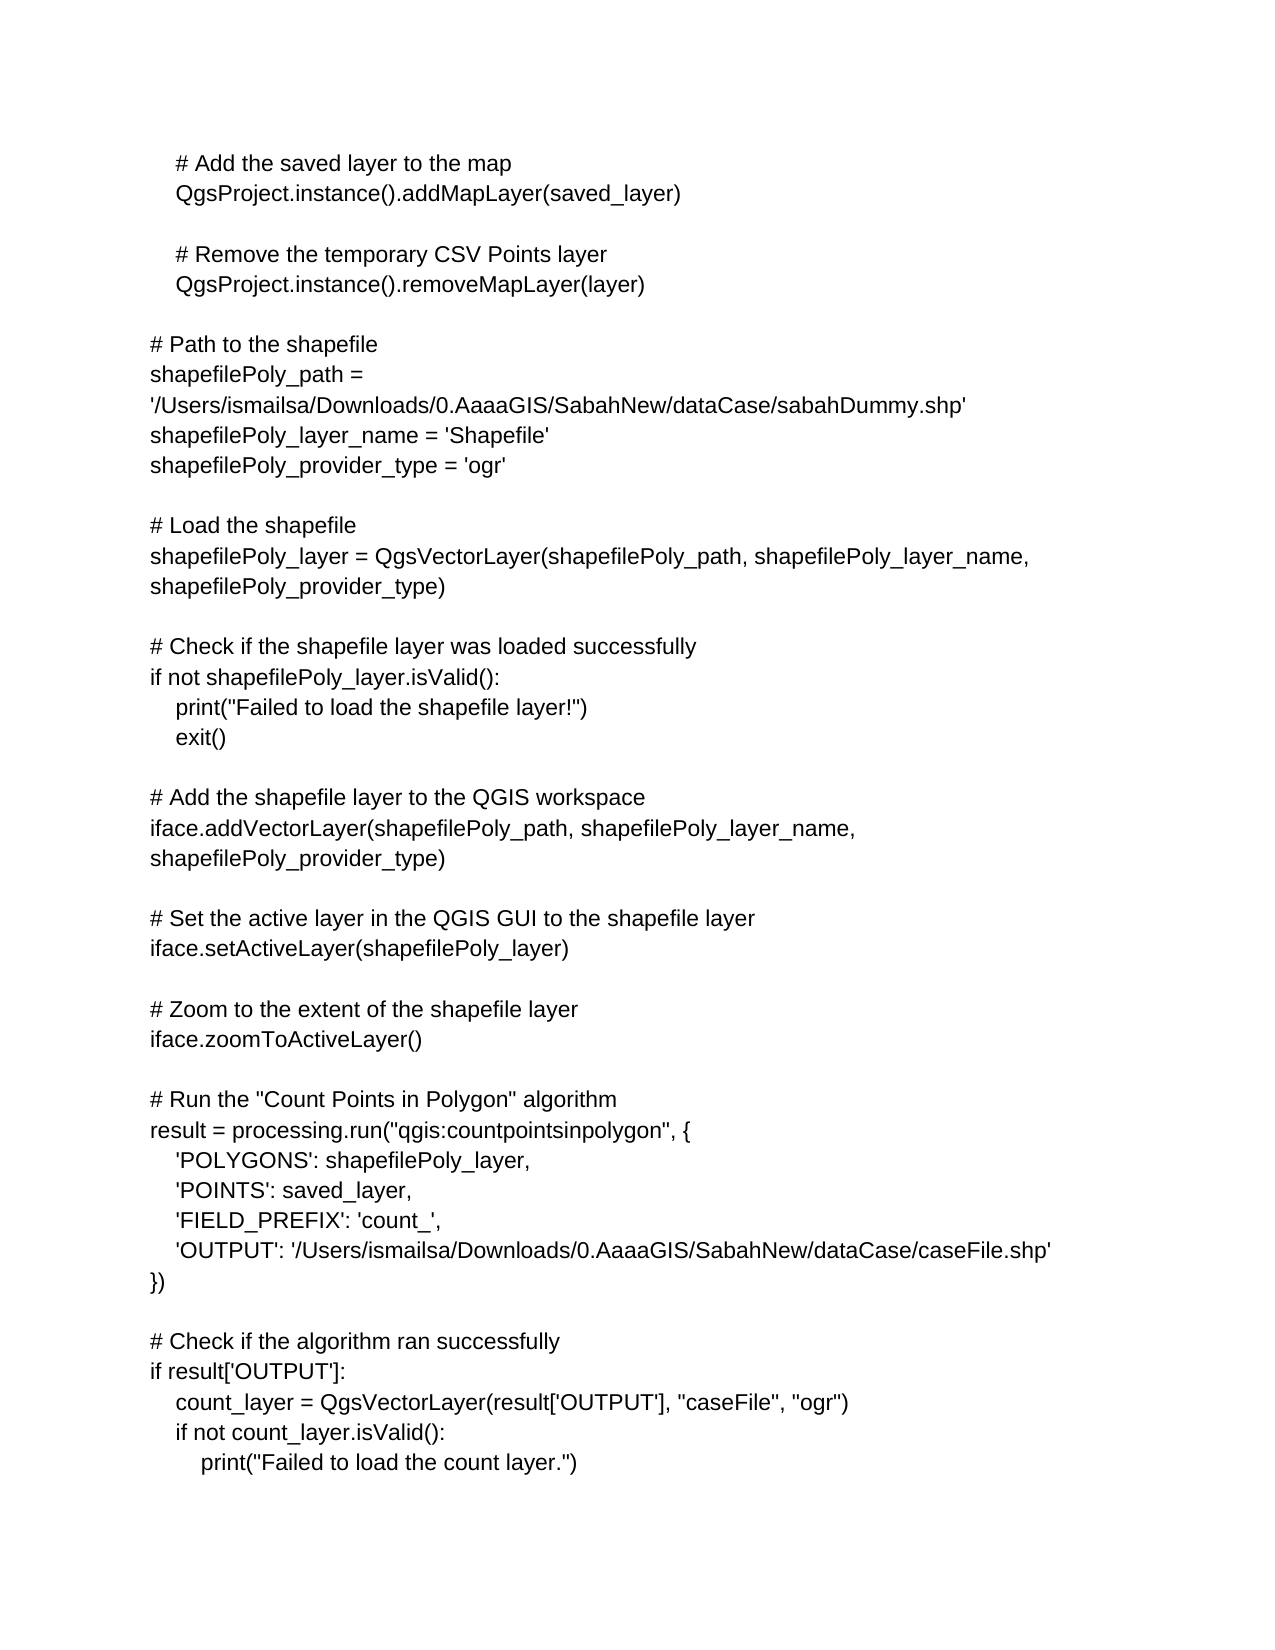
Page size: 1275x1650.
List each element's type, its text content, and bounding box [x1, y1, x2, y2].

text # Check if the shapefile layer was loaded successfully [150, 633, 1125, 660]
text # Remove the temporary CSV Points layer [150, 241, 1125, 267]
text # Run the "Count Points in Polygon" algorithm [150, 1086, 1125, 1113]
text if not count_layer.isValid(): [150, 1419, 1125, 1445]
text iface.zoomToActiveLayer() [150, 1026, 1125, 1052]
text print("Failed to load the shapefile layer!") [150, 694, 1125, 720]
text # Add the shapefile layer to the QGIS workspace [150, 784, 1125, 811]
text 'POINTS': saved_layer, [150, 1177, 1125, 1203]
text shapefilePoly_path = '/Users/ismailsa/Downloads/0.AaaaGIS/SabahNew/dataCase/sabahDummy.shp' [150, 361, 1125, 418]
text }) [150, 1268, 1125, 1294]
text QgsProject.instance().addMapLayer(saved_layer) [150, 180, 1125, 207]
text count_layer = QgsVectorLayer(result['OUTPUT'], "caseFile", "ogr") [150, 1388, 1125, 1415]
text shapefilePoly_layer = QgsVectorLayer(shapefilePoly_path, shapefilePoly_layer_name, shapefilePoly_provider_type) [150, 543, 1125, 599]
text iface.addVectorLayer(shapefilePoly_path, shapefilePoly_layer_name, shapefilePoly_provider_type) [150, 814, 1125, 871]
text # Add the saved layer to the map [150, 150, 1125, 176]
text exit() [150, 724, 1125, 750]
text result = processing.run("qgis:countpointsinpolygon", { [150, 1117, 1125, 1143]
text 'OUTPUT': '/Users/ismailsa/Downloads/0.AaaaGIS/SabahNew/dataCase/caseFile.shp' [150, 1237, 1125, 1264]
text print("Failed to load the count layer.") [150, 1449, 1125, 1475]
text # Load the shapefile [150, 512, 1125, 539]
text 'POLYGONS': shapefilePoly_layer, [150, 1147, 1125, 1173]
text # Check if the algorithm ran successfully [150, 1328, 1125, 1354]
text iface.setActiveLayer(shapefilePoly_layer) [150, 935, 1125, 962]
text if result['OUTPUT']: [150, 1358, 1125, 1385]
text shapefilePoly_provider_type = 'ogr' [150, 452, 1125, 478]
text # Zoom to the extent of the shapefile layer [150, 996, 1125, 1022]
text if not shapefilePoly_layer.isValid(): [150, 663, 1125, 690]
text shapefilePoly_layer_name = 'Shapefile' [150, 422, 1125, 448]
text # Set the active layer in the QGIS GUI to the shapefile layer [150, 905, 1125, 932]
text 'FIELD_PREFIX': 'count_', [150, 1207, 1125, 1234]
text QgsProject.instance().removeMapLayer(layer) [150, 271, 1125, 297]
text # Path to the shapefile [150, 331, 1125, 358]
